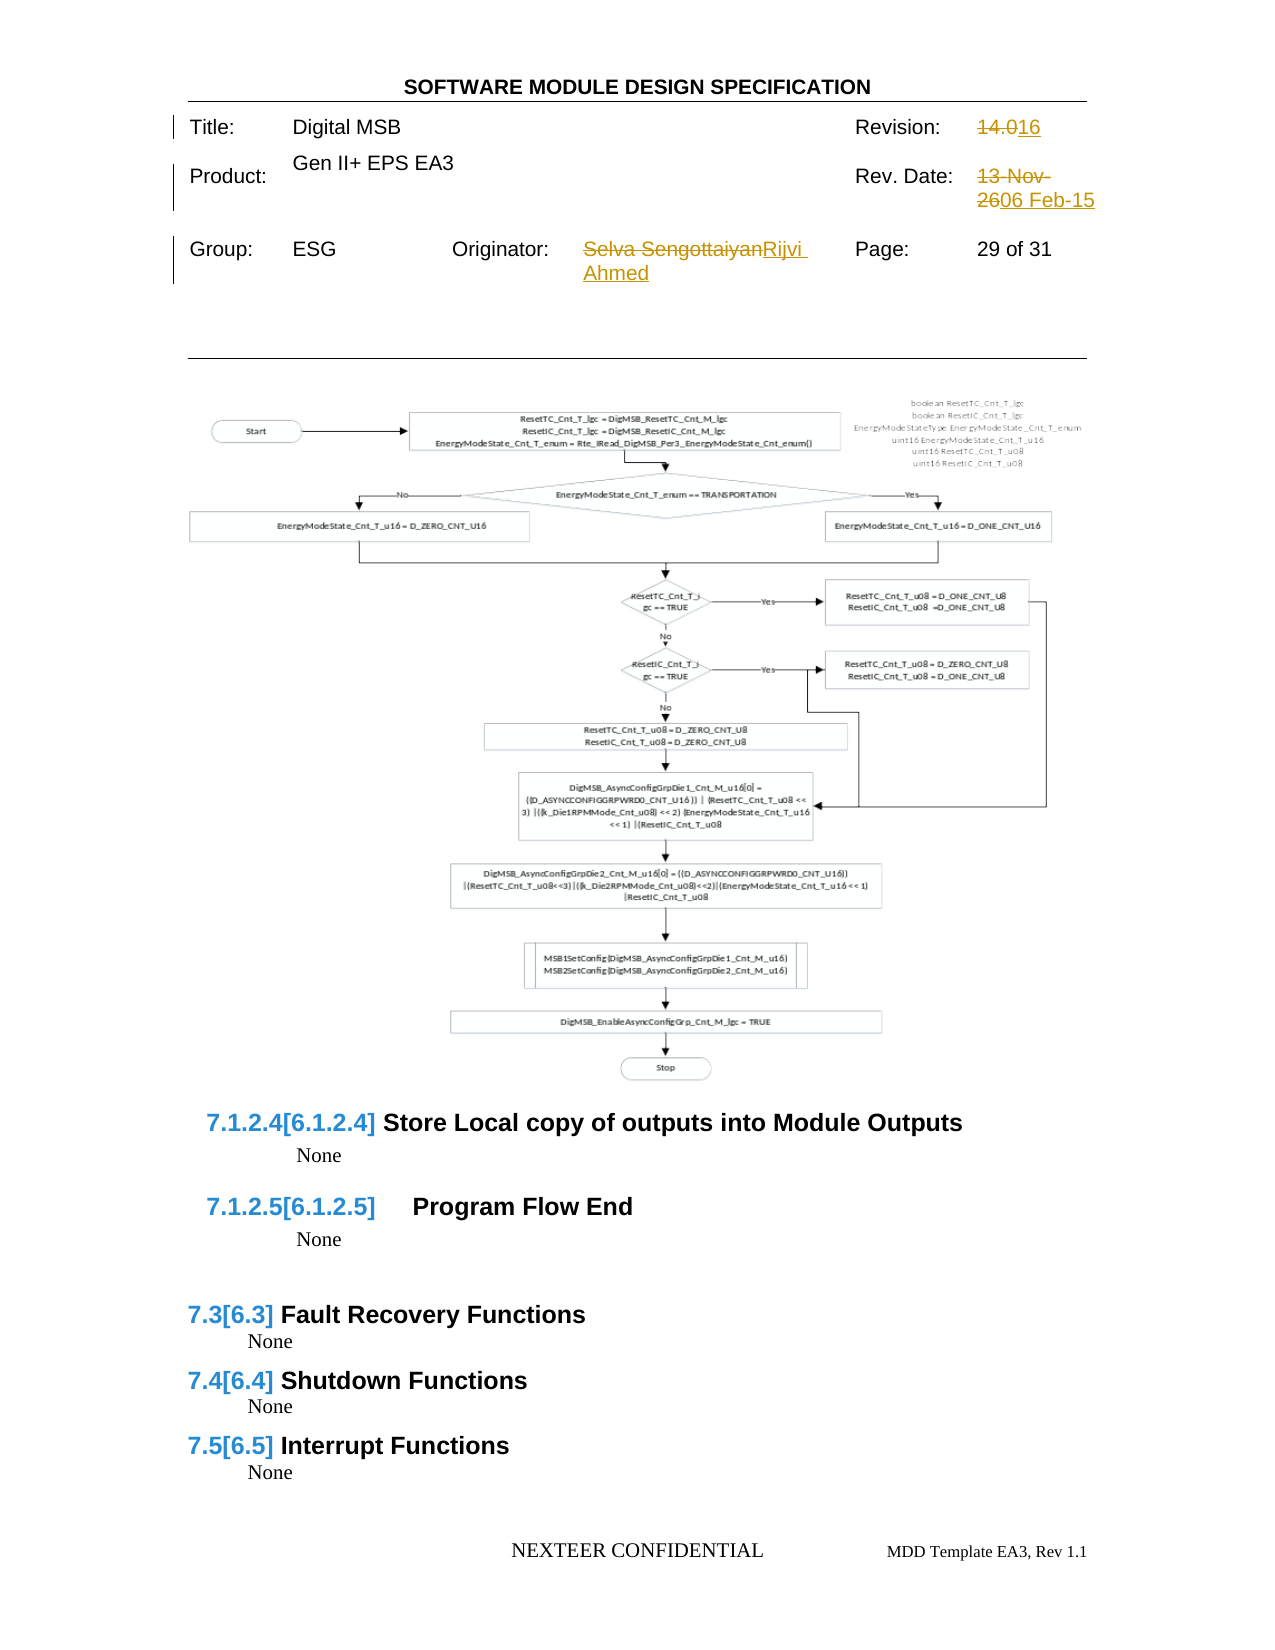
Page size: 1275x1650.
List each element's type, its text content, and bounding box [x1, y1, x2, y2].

text None [187, 1394, 1087, 1418]
text None [187, 1329, 1087, 1353]
text None [187, 1460, 1087, 1484]
subtitle Program Flow End [206, 1192, 1087, 1221]
subtitle Store Local copy of outputs into Module Outputs [206, 1108, 1087, 1137]
subtitle Shutdown Functions [187, 1366, 1087, 1394]
text None [296, 1143, 1087, 1167]
text None [296, 1227, 1087, 1251]
subtitle Fault Recovery Functions [187, 1300, 1087, 1329]
subtitle Interrupt Functions [187, 1431, 1087, 1460]
